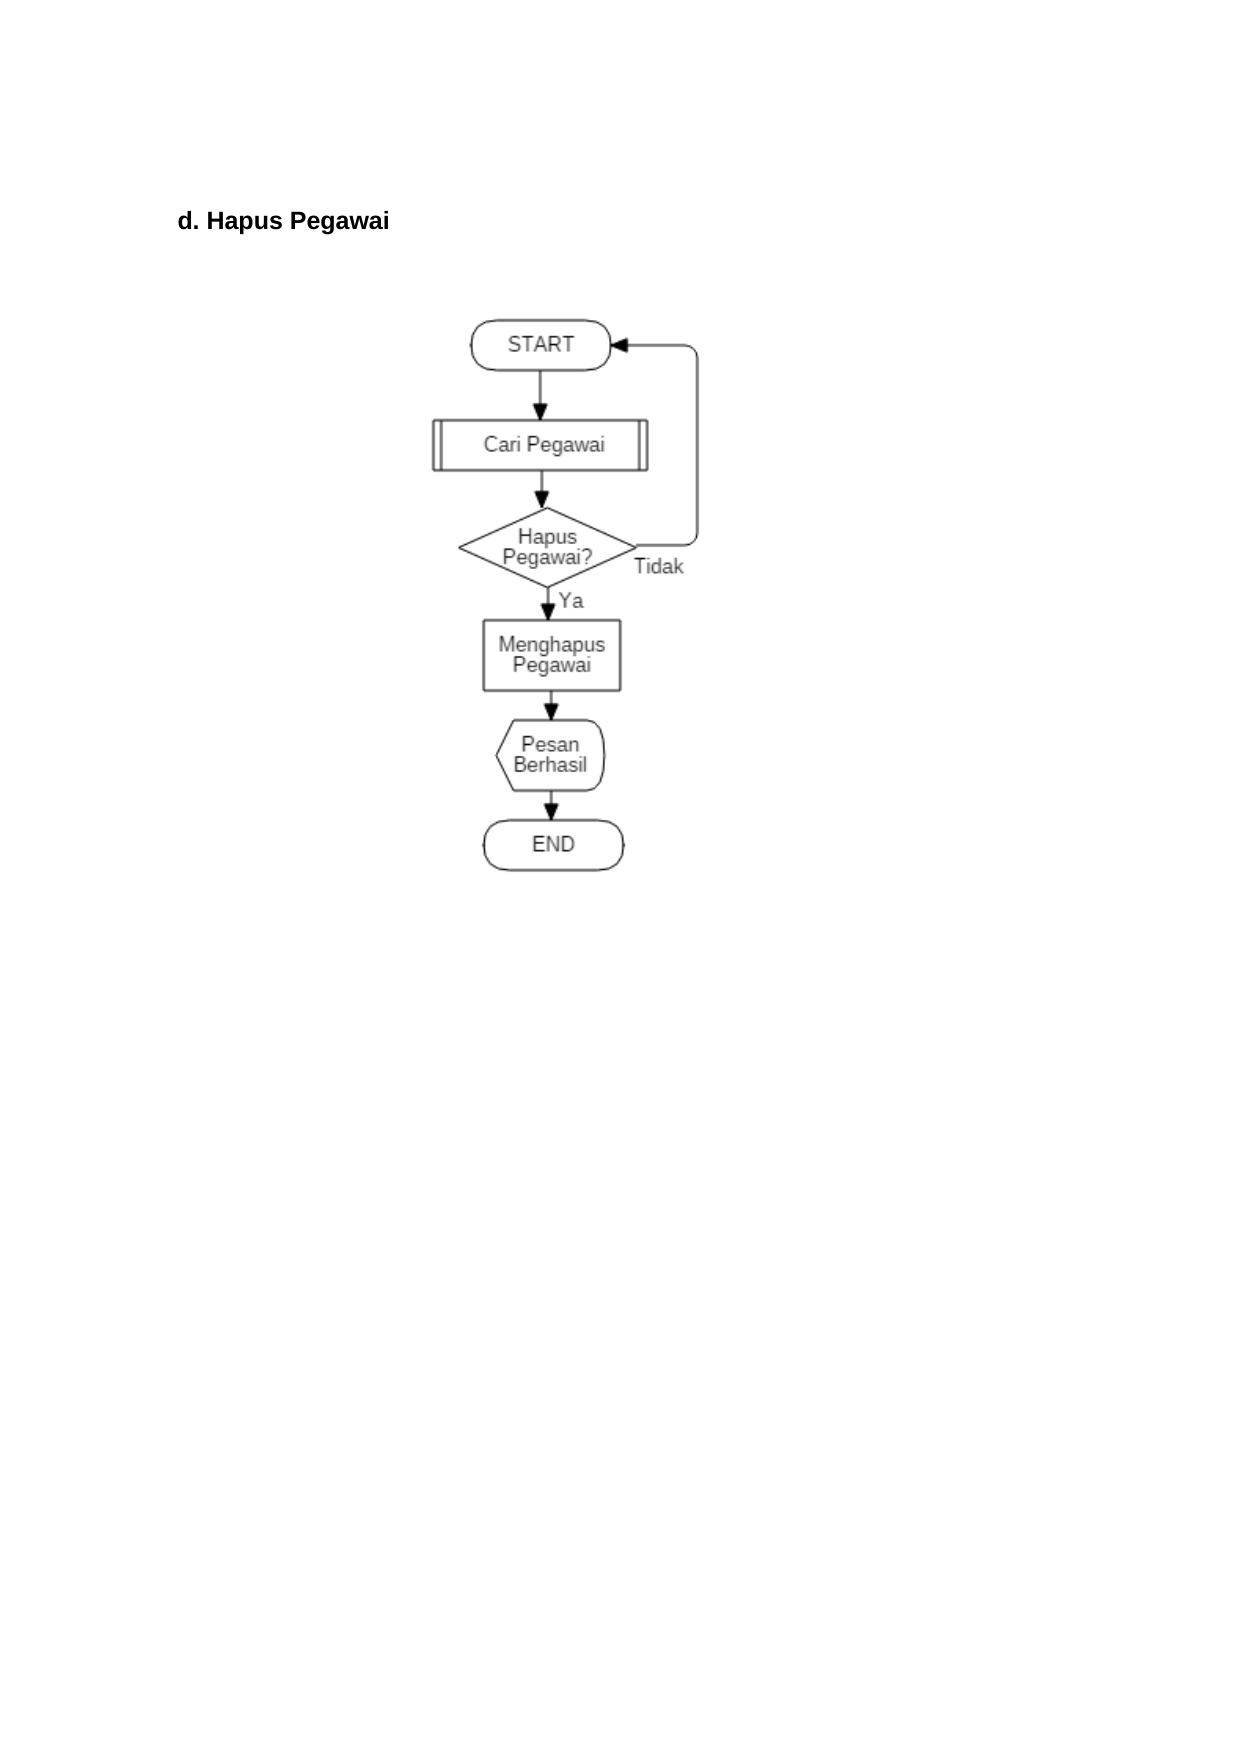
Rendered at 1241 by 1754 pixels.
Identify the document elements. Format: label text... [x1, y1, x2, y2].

picture [418, 305, 762, 933]
text d. Hapus Pegawai [177, 206, 1063, 235]
